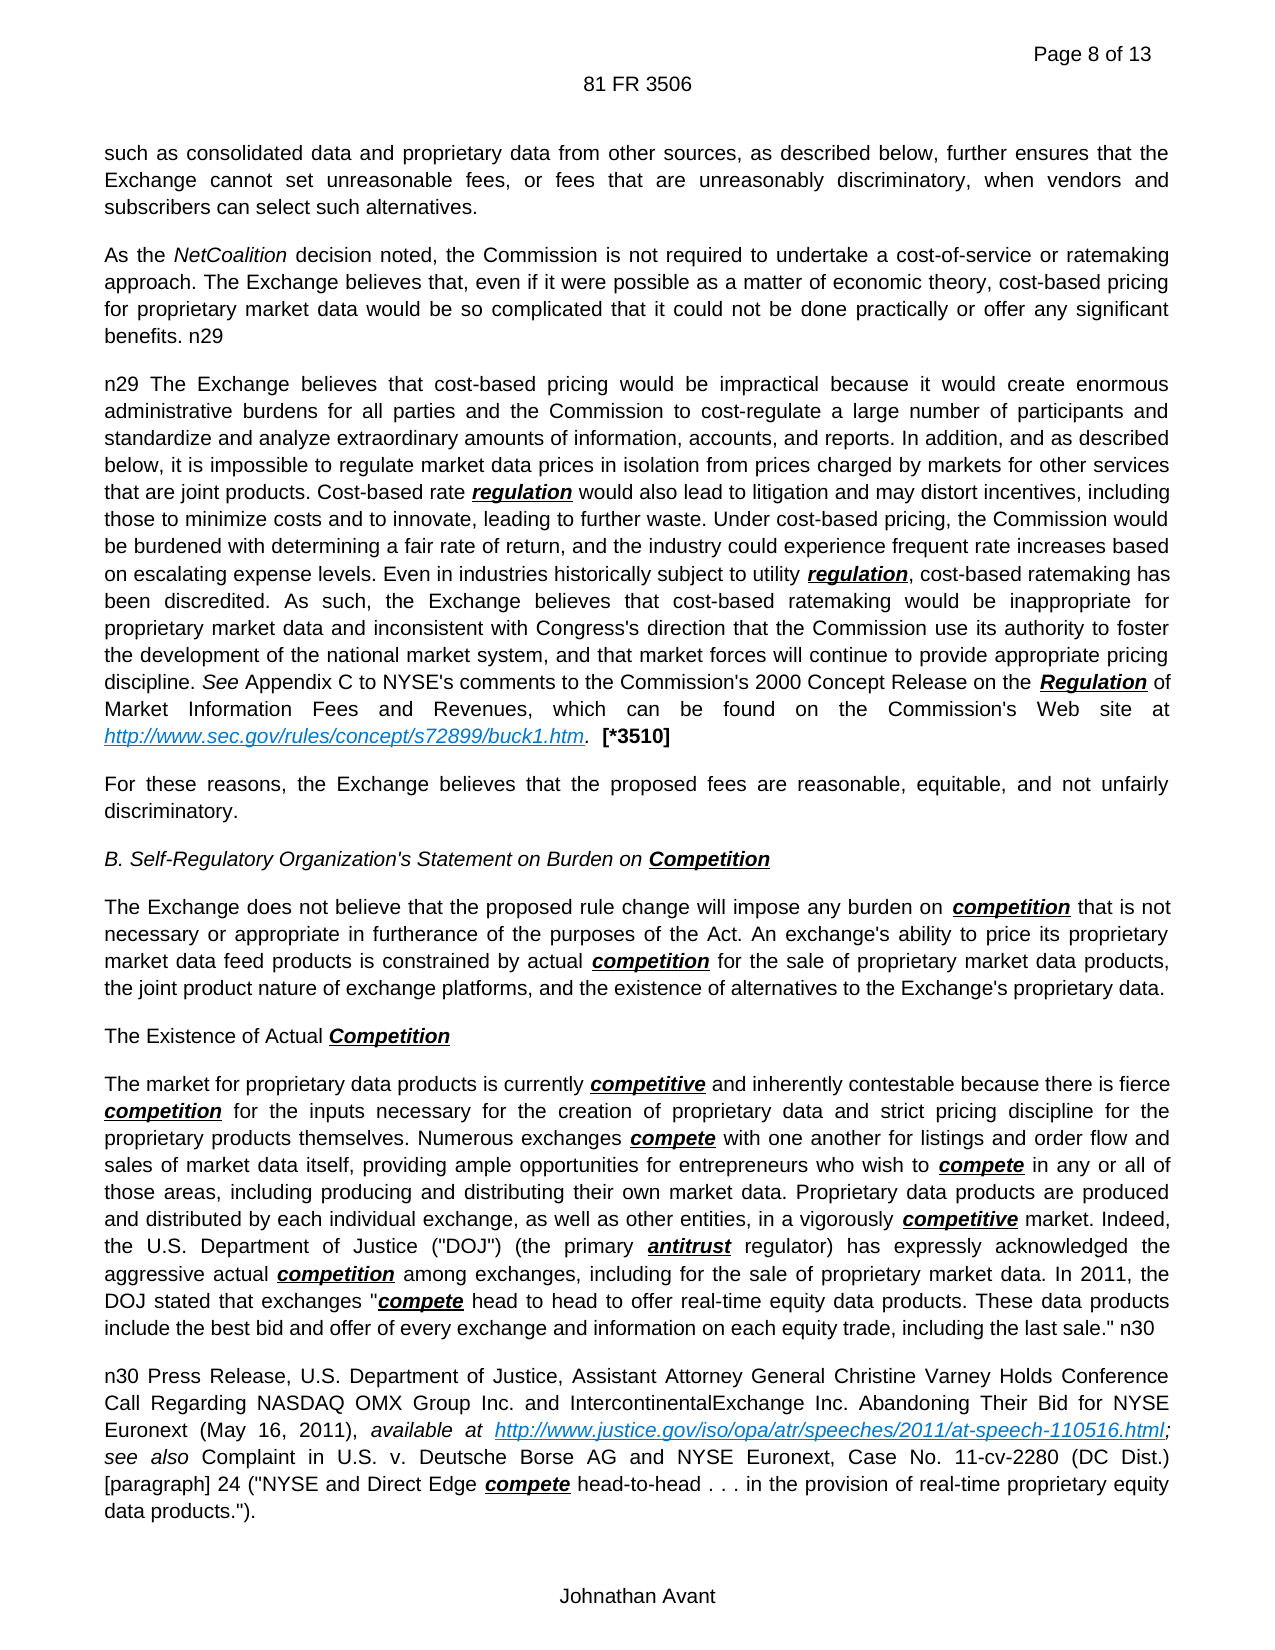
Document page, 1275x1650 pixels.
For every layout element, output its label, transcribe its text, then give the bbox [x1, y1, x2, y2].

text n29 The Exchange believes that cost-based pricing would be impractical because it would create enormous administrative burdens for all parties and the Commission to cost-regulate a large number of participants and standardize and analyze extraordinary amounts of information, accounts, and reports. In addition, and as described below, it is impossible to regulate market data prices in isolation from prices charged by markets for other services that are joint products. Cost-based rate regulation would also lead to litigation and may distort incentives, including those to minimize costs and to innovate, leading to further waste. Under cost-based pricing, the Commission would be burdened with determining a fair rate of return, and the industry could experience frequent rate increases based on escalating expense levels. Even in industries historically subject to utility regulation, cost-based ratemaking has been discredited. As such, the Exchange believes that cost-based ratemaking would be inappropriate for proprietary market data and inconsistent with Congress's direction that the Commission use its authority to foster the development of the national market system, and that market forces will continue to provide appropriate pricing discipline. See Appendix C to NYSE's comments to the Commission's 2000 Concept Release on the Regulation of Market Information Fees and Revenues, which can be found on the Commission's Web site at http://www.sec.gov/rules/concept/s72899/buck1.htm. [*3510] [104, 369, 1171, 748]
text For these reasons, the Exchange believes that the proposed fees are reasonable, equitable, and not unfairly discriminatory. [104, 769, 1171, 823]
text The Existence of Actual Competition [104, 1021, 1171, 1048]
text B. Self-Regulatory Organization's Statement on Burden on Competition [104, 844, 1171, 871]
text The Exchange does not believe that the proposed rule change will impose any burden on competition that is not necessary or appropriate in furtherance of the purposes of the Act. An exchange's ability to price its proprietary market data feed products is constrained by actual competition for the sale of proprietary market data products, the joint product nature of exchange platforms, and the existence of alternatives to the Exchange's proprietary data. [104, 892, 1171, 1000]
text The market for proprietary data products is currently competitive and inherently contestable because there is fierce competition for the inputs necessary for the creation of proprietary data and strict pricing discipline for the proprietary products themselves. Numerous exchanges compete with one another for listings and order flow and sales of market data itself, providing ample opportunities for entrepreneurs who wish to compete in any or all of those areas, including producing and distributing their own market data. Proprietary data products are produced and distributed by each individual exchange, as well as other entities, in a vigorously competitive market. Indeed, the U.S. Department of Justice ("DOJ") (the primary antitrust regulator) has expressly acknowledged the aggressive actual competition among exchanges, including for the sale of proprietary market data. In 2011, the DOJ stated that exchanges "compete head to head to offer real-time equity data products. These data products include the best bid and offer of every exchange and information on each equity trade, including the last sale." n30 [104, 1069, 1171, 1339]
text As the NetCoalition decision noted, the Commission is not required to undertake a cost-of-service or ratemaking approach. The Exchange believes that, even if it were possible as a matter of economic theory, cost-based pricing for proprietary market data would be so complicated that it could not be done practically or offer any significant benefits. n29 [104, 239, 1171, 348]
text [104, 137, 1171, 219]
text n30 Press Release, U.S. Department of Justice, Assistant Attorney General Christine Varney Holds Conference Call Regarding NASDAQ OMX Group Inc. and IntercontinentalExchange Inc. Abandoning Their Bid for NYSE Euronext (May 16, 2011), available at http://www.justice.gov/iso/opa/atr/speeches/2011/at-speech-110516.html; see also Complaint in U.S. v. Deutsche Borse AG and NYSE Euronext, Case No. 11-cv-2280 (DC Dist.) [paragraph] 24 ("NYSE and Direct Edge compete head-to-head . . . in the provision of real-time proprietary equity data products."). [104, 1360, 1171, 1523]
